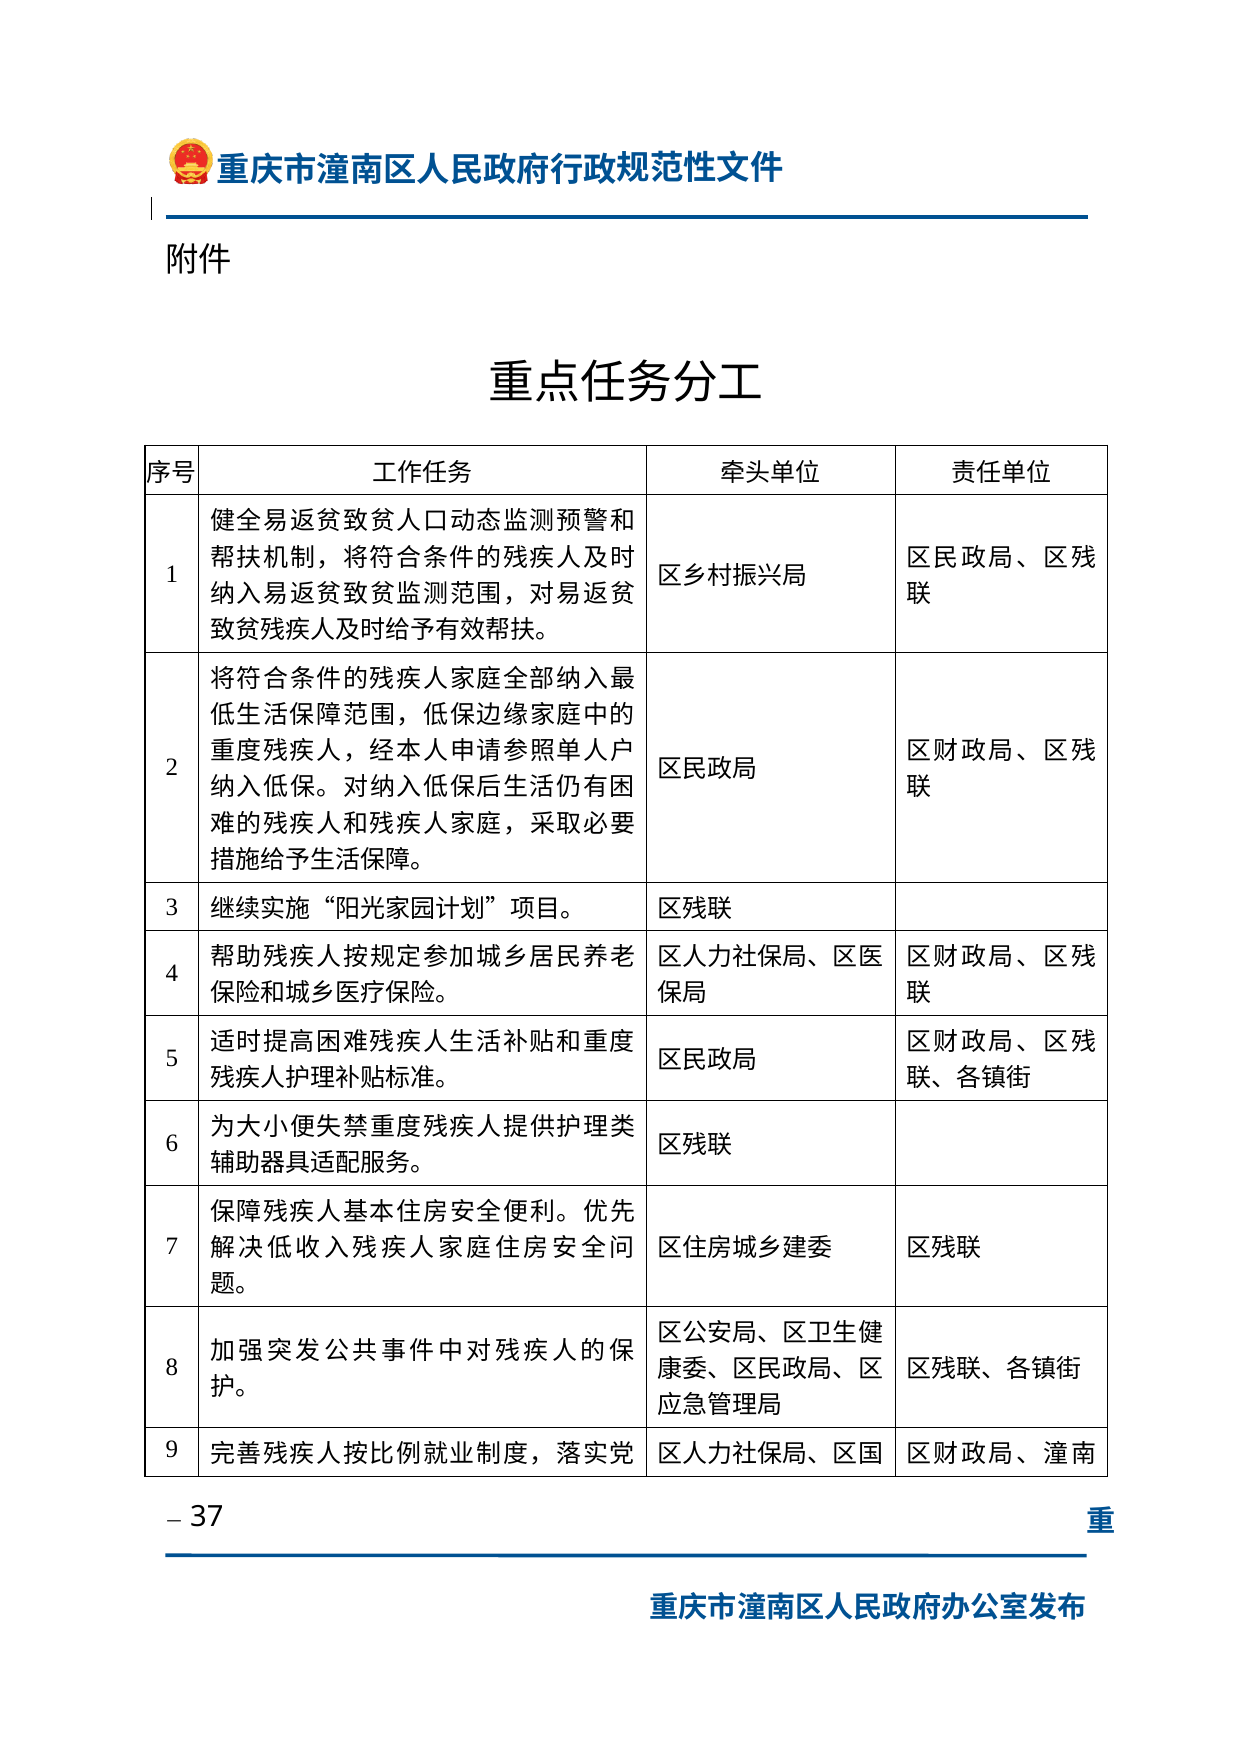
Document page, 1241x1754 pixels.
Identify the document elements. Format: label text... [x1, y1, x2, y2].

table_cell 区财政局、区残联 [896, 931, 1107, 1015]
table_cell 区公安局、区卫生健康委、区民政局、区应急管理局 [647, 1307, 895, 1427]
table_cell 区民政局 [647, 1016, 895, 1100]
table_cell 区残联 [647, 1101, 895, 1185]
text 附件 [165, 225, 1087, 290]
table_cell 6 [146, 1101, 198, 1185]
table_cell 完善残疾人按比例就业制度，落实党政机关、事业单位、国有企业带头安置残疾人就业办法，合理认定按比例安排残疾人就业形式。对超比例安排残疾人就业的用人单位给予奖励。 [199, 1428, 646, 1476]
table_cell 健全易返贫致贫人口动态监测预警和帮扶机制，将符合条件的残疾人及时纳入易返贫致贫监测范围，对易返贫致贫残疾人及时给予有效帮扶。 [199, 495, 646, 652]
table_cell 区财政局、潼南税务局、各镇街 [896, 1428, 1107, 1476]
table_cell 区残联 [647, 883, 895, 930]
table_header 工作任务 [199, 446, 646, 494]
picture [165, 136, 217, 188]
table_cell 区财政局、区残联、各镇街 [896, 1016, 1107, 1100]
table_cell 保障残疾人基本住房安全便利。优先解决低收入残疾人家庭住房安全问题。 [199, 1186, 646, 1306]
table_cell 区人力社保局、区国资委、区残联 [647, 1428, 895, 1476]
table_cell 3 [146, 883, 198, 930]
table_cell 为大小便失禁重度残疾人提供护理类辅助器具适配服务。 [199, 1101, 646, 1185]
table_cell 区民政局、区残联 [896, 495, 1107, 652]
table_header 序号 [146, 446, 198, 494]
table_cell 区残联 [896, 1186, 1107, 1306]
table_cell 区住房城乡建委 [647, 1186, 895, 1306]
table_cell 4 [146, 931, 198, 1015]
table_cell 区人力社保局、区医保局 [647, 931, 895, 1015]
table_cell 9 [146, 1428, 198, 1476]
table_cell 2 [146, 653, 198, 882]
table_cell 5 [146, 1016, 198, 1100]
table_cell 区财政局、区残联 [896, 653, 1107, 882]
table_cell 加强突发公共事件中对残疾人的保护。 [199, 1307, 646, 1427]
table_header 牵头单位 [647, 446, 895, 494]
table_header 责任单位 [896, 446, 1107, 494]
table_cell 8 [146, 1307, 198, 1427]
text 重点任务分工 [165, 346, 1087, 412]
table_cell 7 [146, 1186, 198, 1306]
table_cell 帮助残疾人按规定参加城乡居民养老保险和城乡医疗保险。 [199, 931, 646, 1015]
table_cell 继续实施“阳光家园计划”项目。 [199, 883, 646, 930]
table_cell 区民政局 [647, 653, 895, 882]
table_cell [896, 1101, 1107, 1185]
table_cell 适时提高困难残疾人生活补贴和重度残疾人护理补贴标准。 [199, 1016, 646, 1100]
table_cell [896, 883, 1107, 930]
table_cell 区残联、各镇街 [896, 1307, 1107, 1427]
table_cell 1 [146, 495, 198, 652]
table_cell 将符合条件的残疾人家庭全部纳入最低生活保障范围，低保边缘家庭中的重度残疾人，经本人申请参照单人户纳入低保。对纳入低保后生活仍有困难的残疾人和残疾人家庭，采取必要措施给予生活保障。 [199, 653, 646, 882]
table_cell 区乡村振兴局 [647, 495, 895, 652]
